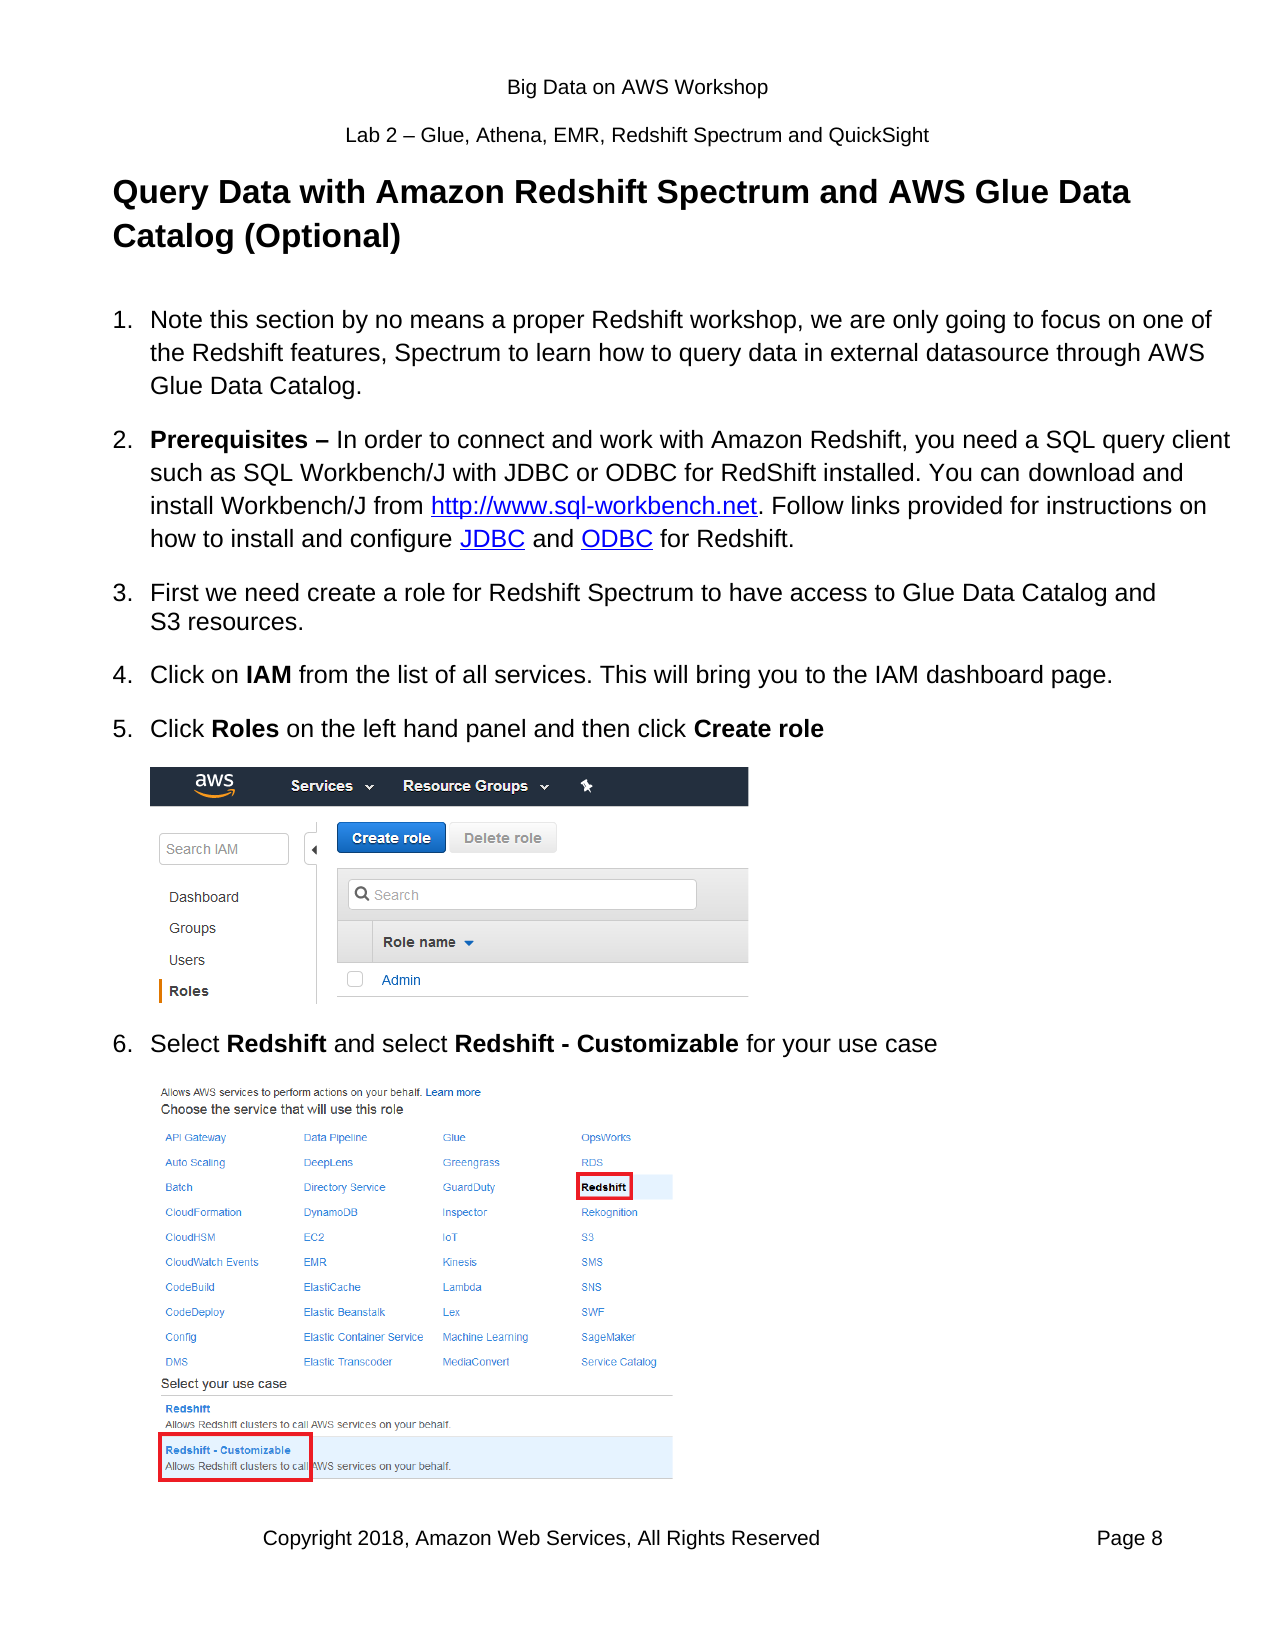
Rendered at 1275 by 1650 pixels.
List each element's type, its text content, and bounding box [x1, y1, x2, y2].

list Prerequisites – In order to connect and work with Amazon Redshift, you need a SQL query client such as SQL Workbench/J with JDBC or ODBC for RedShift installed. You can download and install Workbench/J from http://www.sql-workbench.net. Follow links provided for instructions on how to install and configure JDBC and ODBC for Redshift. [112, 425, 1237, 553]
picture [150, 767, 749, 1004]
list First we need create a role for Redshift Spectrum to have access to Glue Data Catalog and S3 resources. [112, 578, 1162, 635]
list Select Redshift and select Redshift - Customizable for your use case [112, 1029, 1162, 1057]
list Click on IAM from the list of all services. This will bring you to the IAM dashboard page. [112, 660, 1162, 689]
subtitle Query Data with Amazon Redshift Spectrum and AWS Glue Data Catalog (Optional) [112, 172, 1162, 255]
list Note this section by no means a proper Redshift workshop, we are only going to focus on one of the Redshift features, Spectrum to learn how to query data in external datasource through AWS Glue Data Catalog. [112, 305, 1237, 400]
list Click Roles on the left hand panel and then click Create role [112, 714, 1162, 743]
picture [157, 1082, 673, 1483]
